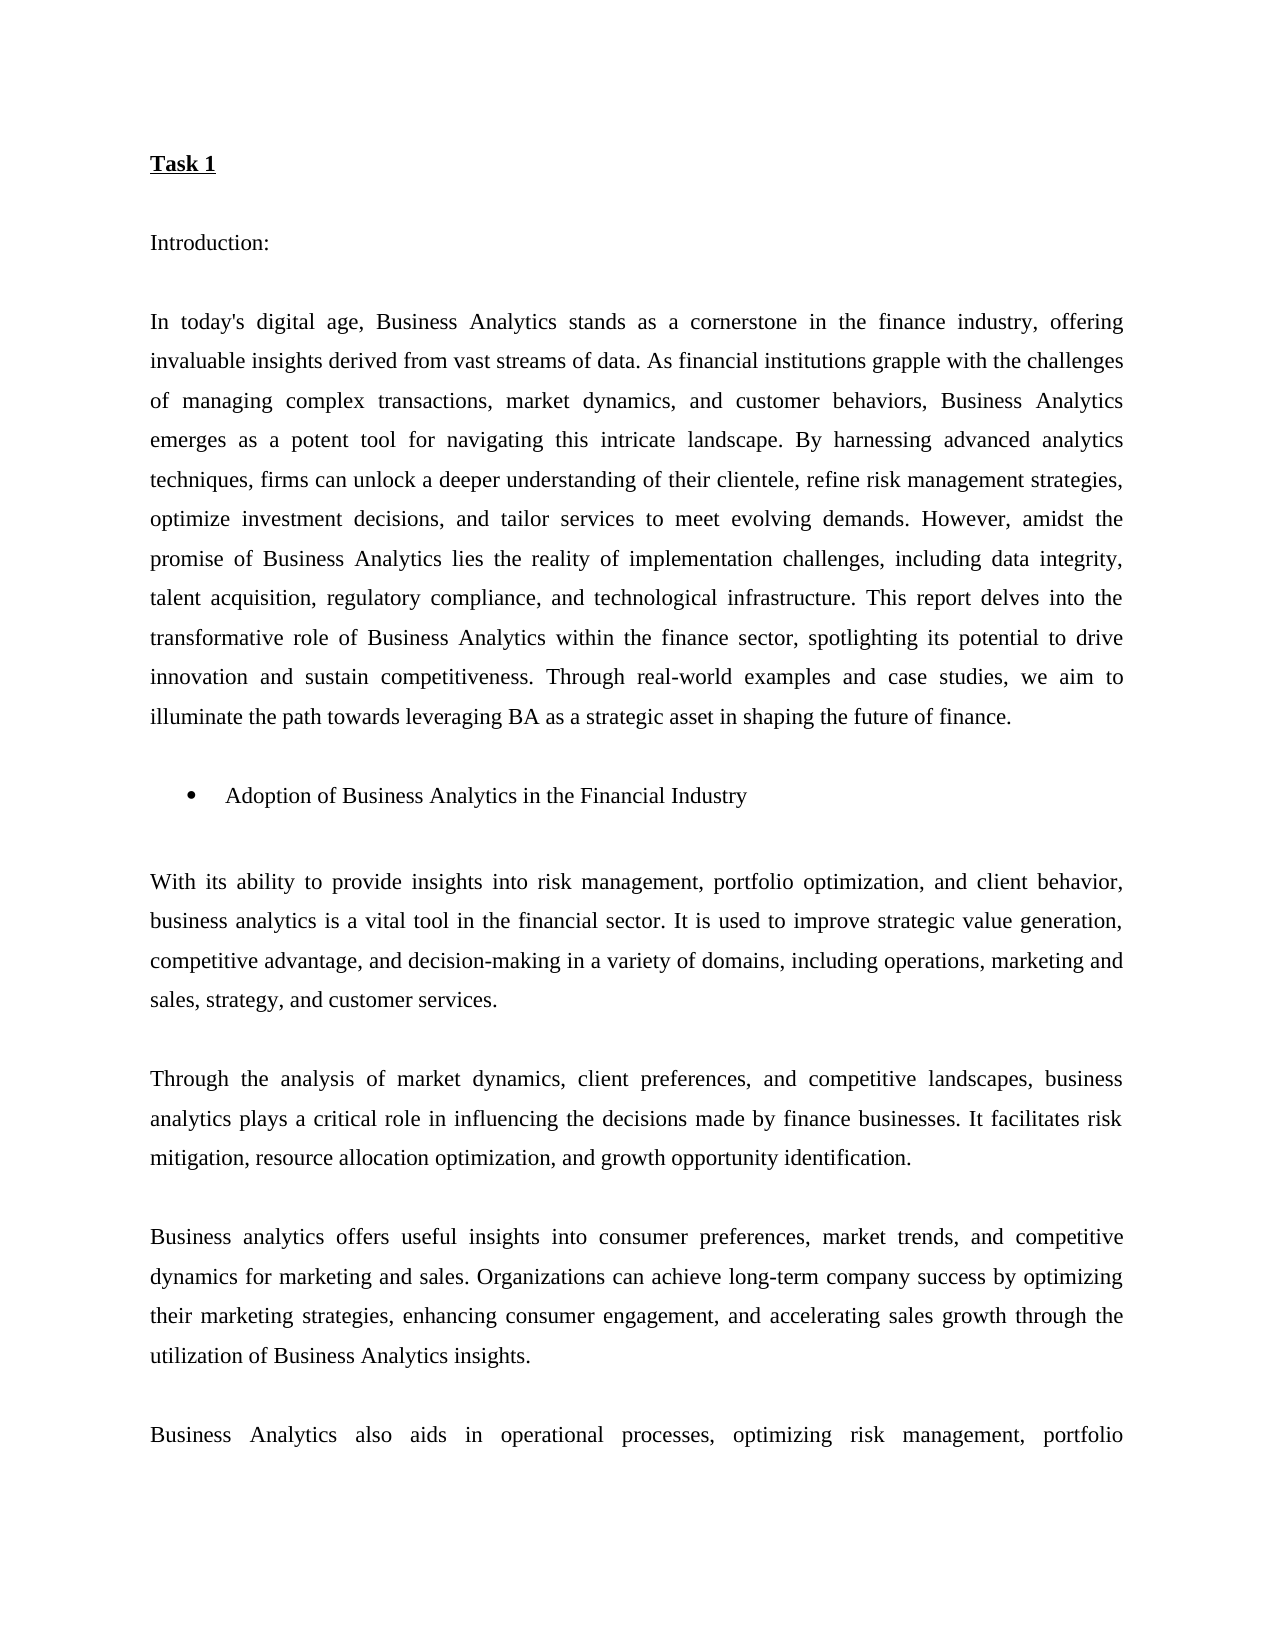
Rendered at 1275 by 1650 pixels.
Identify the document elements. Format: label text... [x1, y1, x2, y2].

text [150, 1381, 1125, 1447]
text In today's digital age, Business Analytics stands as a cornerstone in the finance industry, offering invaluable insights derived from vast streams of data. As financial institutions grapple with the challenges of managing complex transactions, market dynamics, and customer behaviors, Business Analytics emerges as a potent tool for navigating this intricate landscape. By harnessing advanced analytics techniques, firms can unlock a deeper understanding of their clientele, refine risk management strategies, optimize investment decisions, and tailor services to meet evolving demands. However, amidst the promise of Business Analytics lies the reality of implementation challenges, including data integrity, talent acquisition, regulatory compliance, and technological infrastructure. This report delves into the transformative role of Business Analytics within the finance sector, spotlighting its potential to drive innovation and sustain competitiveness. Through real-world examples and case studies, we aim to illuminate the path towards leveraging BA as a strategic asset in shaping the future of finance. [150, 308, 1125, 729]
text Task 1 [150, 150, 1125, 176]
list Adoption of Business Analytics in the Financial Industry [187, 782, 1125, 808]
text With its ability to provide insights into risk management, portfolio optimization, and client behavior, business analytics is a vital tool in the financial sector. It is used to improve strategic value generation, competitive advantage, and decision-making in a variety of domains, including operations, marketing and sales, strategy, and customer services. [150, 868, 1125, 1013]
text Business analytics offers useful insights into consumer preferences, market trends, and competitive dynamics for marketing and sales. Organizations can achieve long-term company success by optimizing their marketing strategies, enhancing consumer engagement, and accelerating sales growth through the utilization of Business Analytics insights. [150, 1223, 1125, 1368]
text Introduction: [150, 229, 1125, 255]
text Through the analysis of market dynamics, client preferences, and competitive landscapes, business analytics plays a critical role in influencing the decisions made by finance businesses. It facilitates risk mitigation, resource allocation optimization, and growth opportunity identification. [150, 1065, 1125, 1171]
